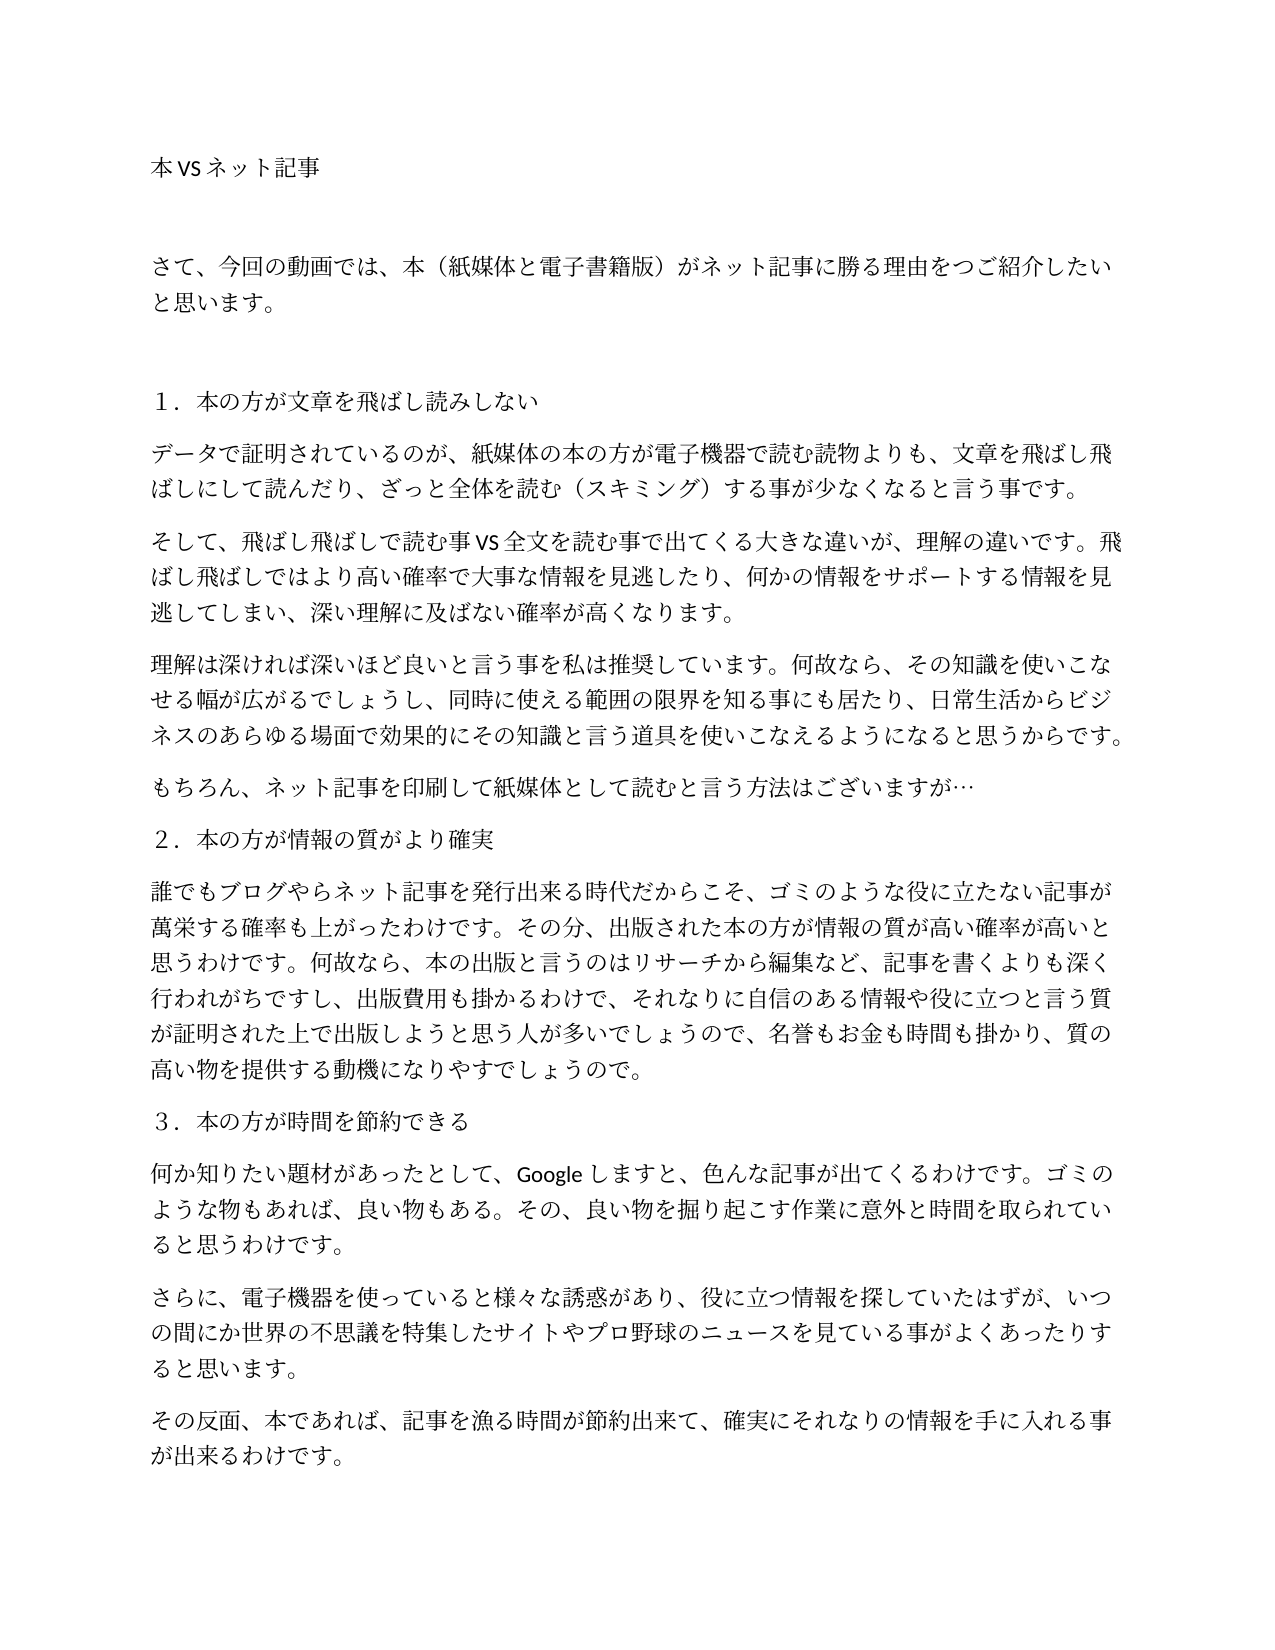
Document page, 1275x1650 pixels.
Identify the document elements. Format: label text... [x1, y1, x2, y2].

text もちろん、ネット記事を印刷して紙媒体として読むと言う方法はございますが… [150, 770, 1125, 803]
text 何か知りたい題材があったとして、Googleしますと、色んな記事が出てくるわけです。ゴミのような物もあれば、良い物もある。その、良い物を掘り起こす作業に意外と時間を取られていると思うわけです。 [150, 1156, 1125, 1260]
text その反面、本であれば、記事を漁る時間が節約出来て、確実にそれなりの情報を手に入れる事が出来るわけです。 [150, 1403, 1125, 1471]
text ３．本の方が時間を節約できる [150, 1104, 1125, 1137]
text 本VSネット記事 [150, 150, 1125, 183]
text 理解は深ければ深いほど良いと言う事を私は推奨しています。何故なら、その知識を使いこなせる幅が広がるでしょうし、同時に使える範囲の限界を知る事にも居たり、日常生活からビジネスのあらゆる場面で効果的にその知識と言う道具を使いこなえるようになると思うからです。 [150, 647, 1125, 751]
text １．本の方が文章を飛ばし読みしない [150, 384, 1125, 417]
text ２．本の方が情報の質がより確実 [150, 822, 1125, 855]
text データで証明されているのが、紙媒体の本の方が電子機器で読む読物よりも、文章を飛ばし飛ばしにして読んだり、ざっと全体を読む（スキミング）する事が少なくなると言う事です。 [150, 436, 1125, 504]
text さて、今回の動画では、本（紙媒体と電子書籍版）がネット記事に勝る理由をつご紹介したいと思います。 [150, 249, 1125, 317]
text さらに、電子機器を使っていると様々な誘惑があり、役に立つ情報を探していたはずが、いつの間にか世界の不思議を特集したサイトやプロ野球のニュースを見ている事がよくあったりすると思います。 [150, 1279, 1125, 1383]
text そして、飛ばし飛ばしで読む事VS全文を読む事で出てくる大きな違いが、理解の違いです。飛ばし飛ばしではより高い確率で大事な情報を見逃したり、何かの情報をサポートする情報を見逃してしまい、深い理解に及ばない確率が高くなります。 [150, 523, 1125, 627]
text 誰でもブログやらネット記事を発行出来る時代だからこそ、ゴミのような役に立たない記事が萬栄する確率も上がったわけです。その分、出版された本の方が情報の質が高い確率が高いと思うわけです。何故なら、本の出版と言うのはリサーチから編集など、記事を書くよりも深く行われがちですし、出版費用も掛かるわけで、それなりに自信のある情報や役に立つと言う質が証明された上で出版しようと思う人が多いでしょうので、名誉もお金も時間も掛かり、質の高い物を提供する動機になりやすでしょうので。 [150, 874, 1125, 1085]
